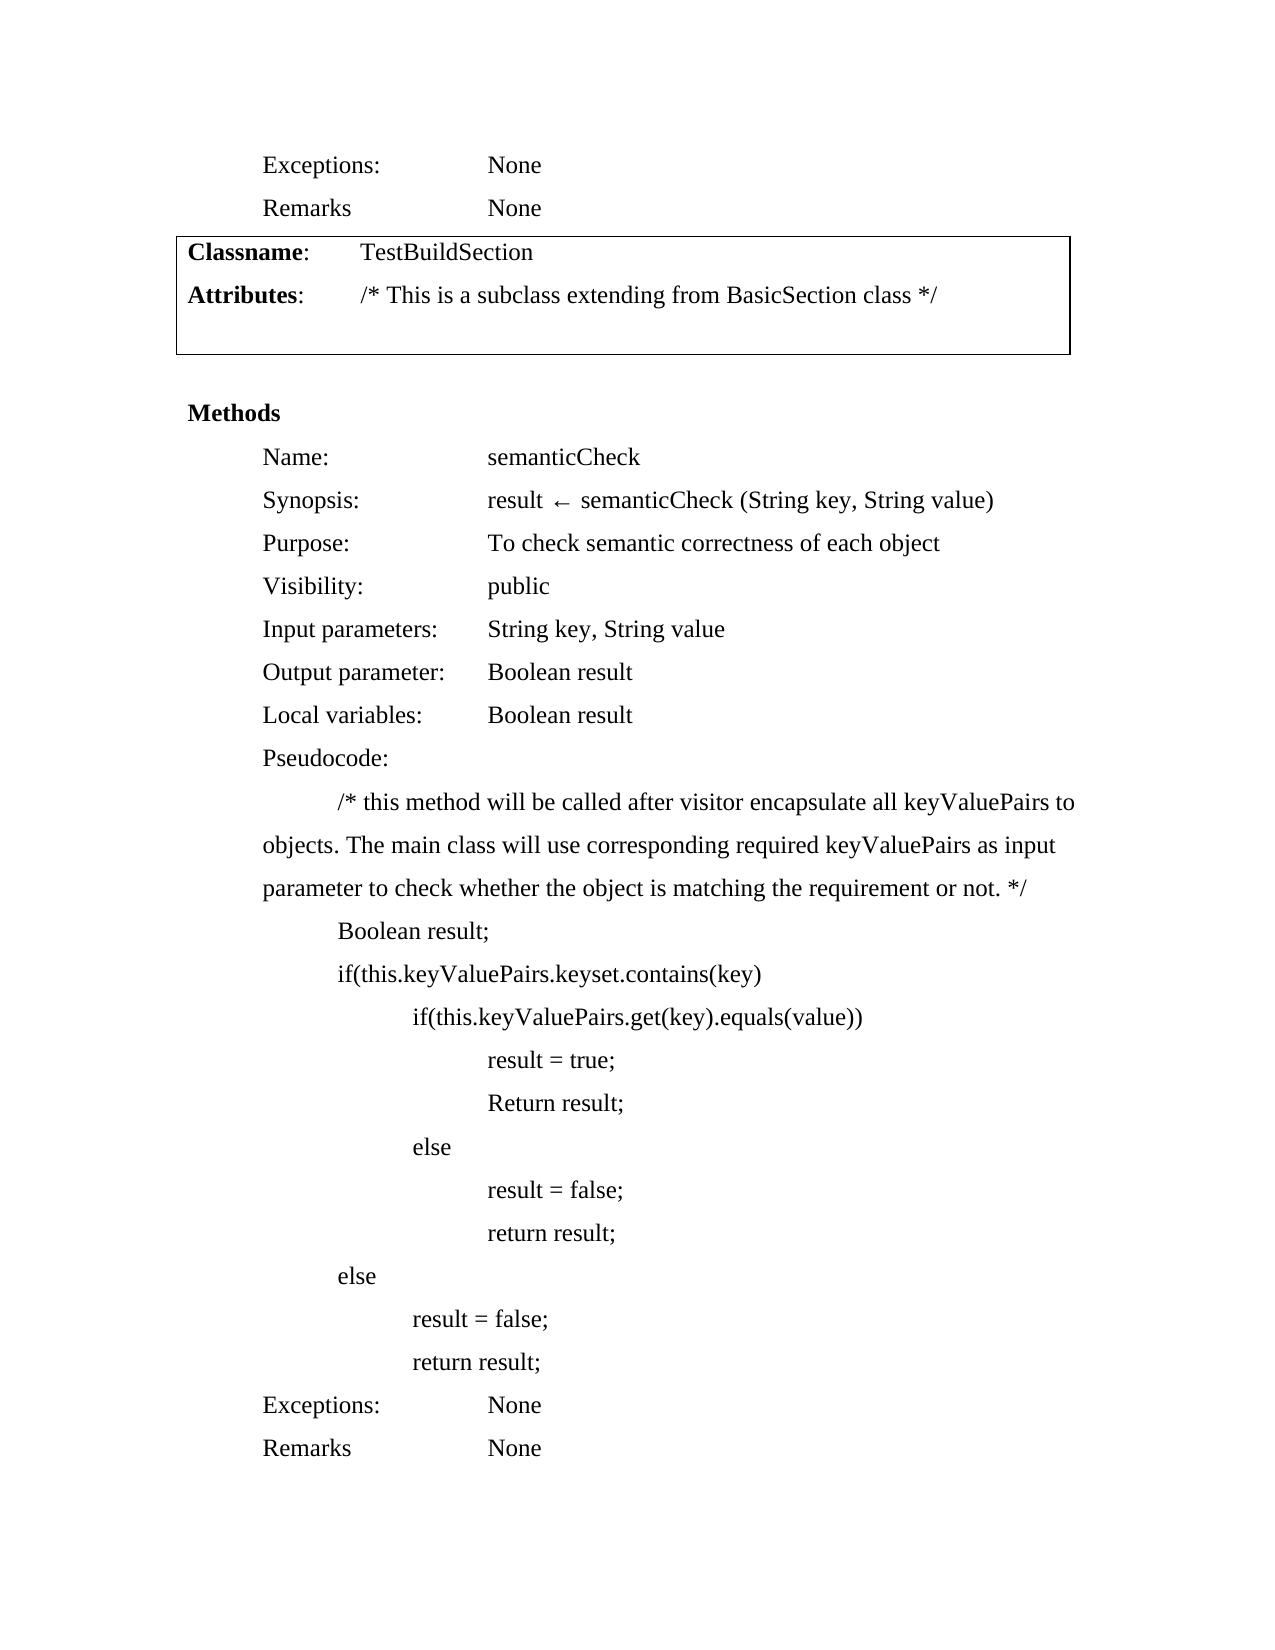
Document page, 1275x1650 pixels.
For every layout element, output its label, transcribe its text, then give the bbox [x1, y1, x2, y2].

text result = false; [262, 1304, 1087, 1333]
text else [262, 1261, 1087, 1290]
text result = true; [262, 1045, 1087, 1074]
text Methods [187, 398, 1087, 427]
text Local variables: Boolean result [262, 700, 1087, 729]
text Pseudocode: [262, 743, 1087, 772]
text if(this.keyValuePairs.get(key).equals(value)) [262, 1002, 1087, 1031]
text else [262, 1132, 1087, 1160]
text Input parameters: String key, String value [262, 614, 1087, 643]
text Exceptions: None [262, 1390, 1087, 1419]
text return result; [412, 1218, 1087, 1247]
text Remarks None [262, 1433, 1087, 1462]
text Return result; [262, 1088, 1087, 1117]
text result = false; [262, 1175, 1087, 1203]
text if(this.keyValuePairs.keyset.contains(key) [262, 959, 1087, 988]
text Visibility: public [262, 571, 1087, 600]
table_header Classname: TestBuildSection Attributes: /* This is a subclass extending from BasicSection class */ [177, 237, 1069, 354]
text Exceptions: None [262, 150, 1087, 179]
text Remarks None [262, 193, 1087, 222]
text Output parameter: Boolean result [262, 657, 1087, 686]
text Boolean result; [262, 916, 1087, 945]
text Name: semanticCheck [262, 442, 1087, 470]
text /* this method will be called after visitor encapsulate all keyValuePairs to objects. The main class will use corresponding required keyValuePairs as input parameter to check whether the object is matching the requirement or not. */ [262, 787, 1087, 902]
text Purpose: To check semantic correctness of each object [262, 528, 1087, 557]
text Synopsis: result ← semanticCheck (String key, String value) [262, 485, 1087, 513]
text return result; [262, 1347, 1087, 1376]
